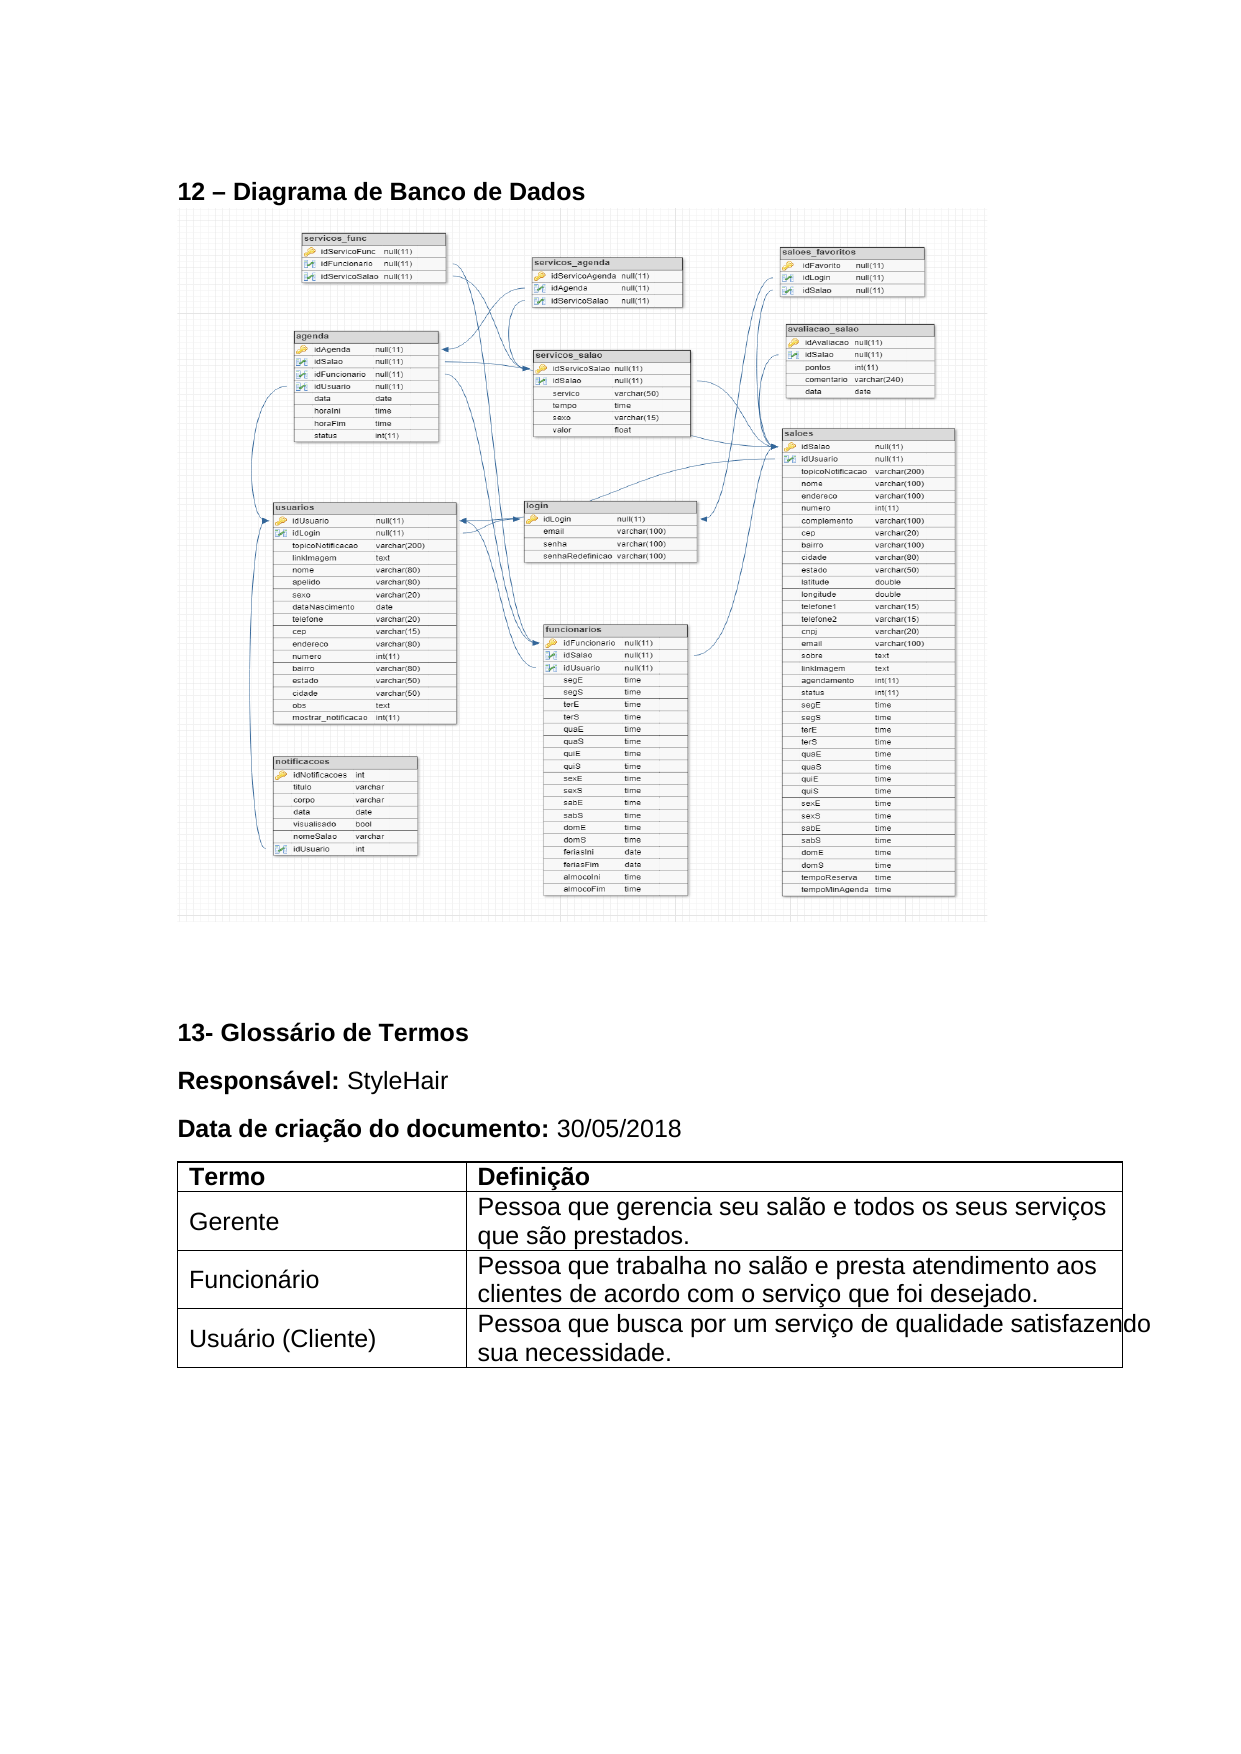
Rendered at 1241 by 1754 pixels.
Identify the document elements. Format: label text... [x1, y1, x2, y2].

text Responsável: StyleHair [177, 1066, 1211, 1095]
table_cell Pessoa que trabalha no salão e presta atendimento aos clientes de acordo com o serviço que foi desejado. [467, 1251, 1122, 1308]
table_cell Usuário (Cliente) [178, 1309, 466, 1367]
table_cell Funcionário [178, 1251, 466, 1308]
table_cell Pessoa que gerencia seu salão e todos os seus serviços que são prestados. [467, 1192, 1122, 1250]
table_cell Pessoa que busca por um serviço de qualidade satisfazendo sua necessidade. [467, 1309, 1122, 1367]
text Data de criação do documento: 30/05/2018 [177, 1114, 1211, 1142]
text 13- Glossário de Termos [88, 1018, 1211, 1047]
picture [177, 208, 988, 922]
table_header Termo [178, 1163, 466, 1191]
table_header Definição [467, 1163, 1122, 1191]
table_cell Gerente [178, 1192, 466, 1250]
